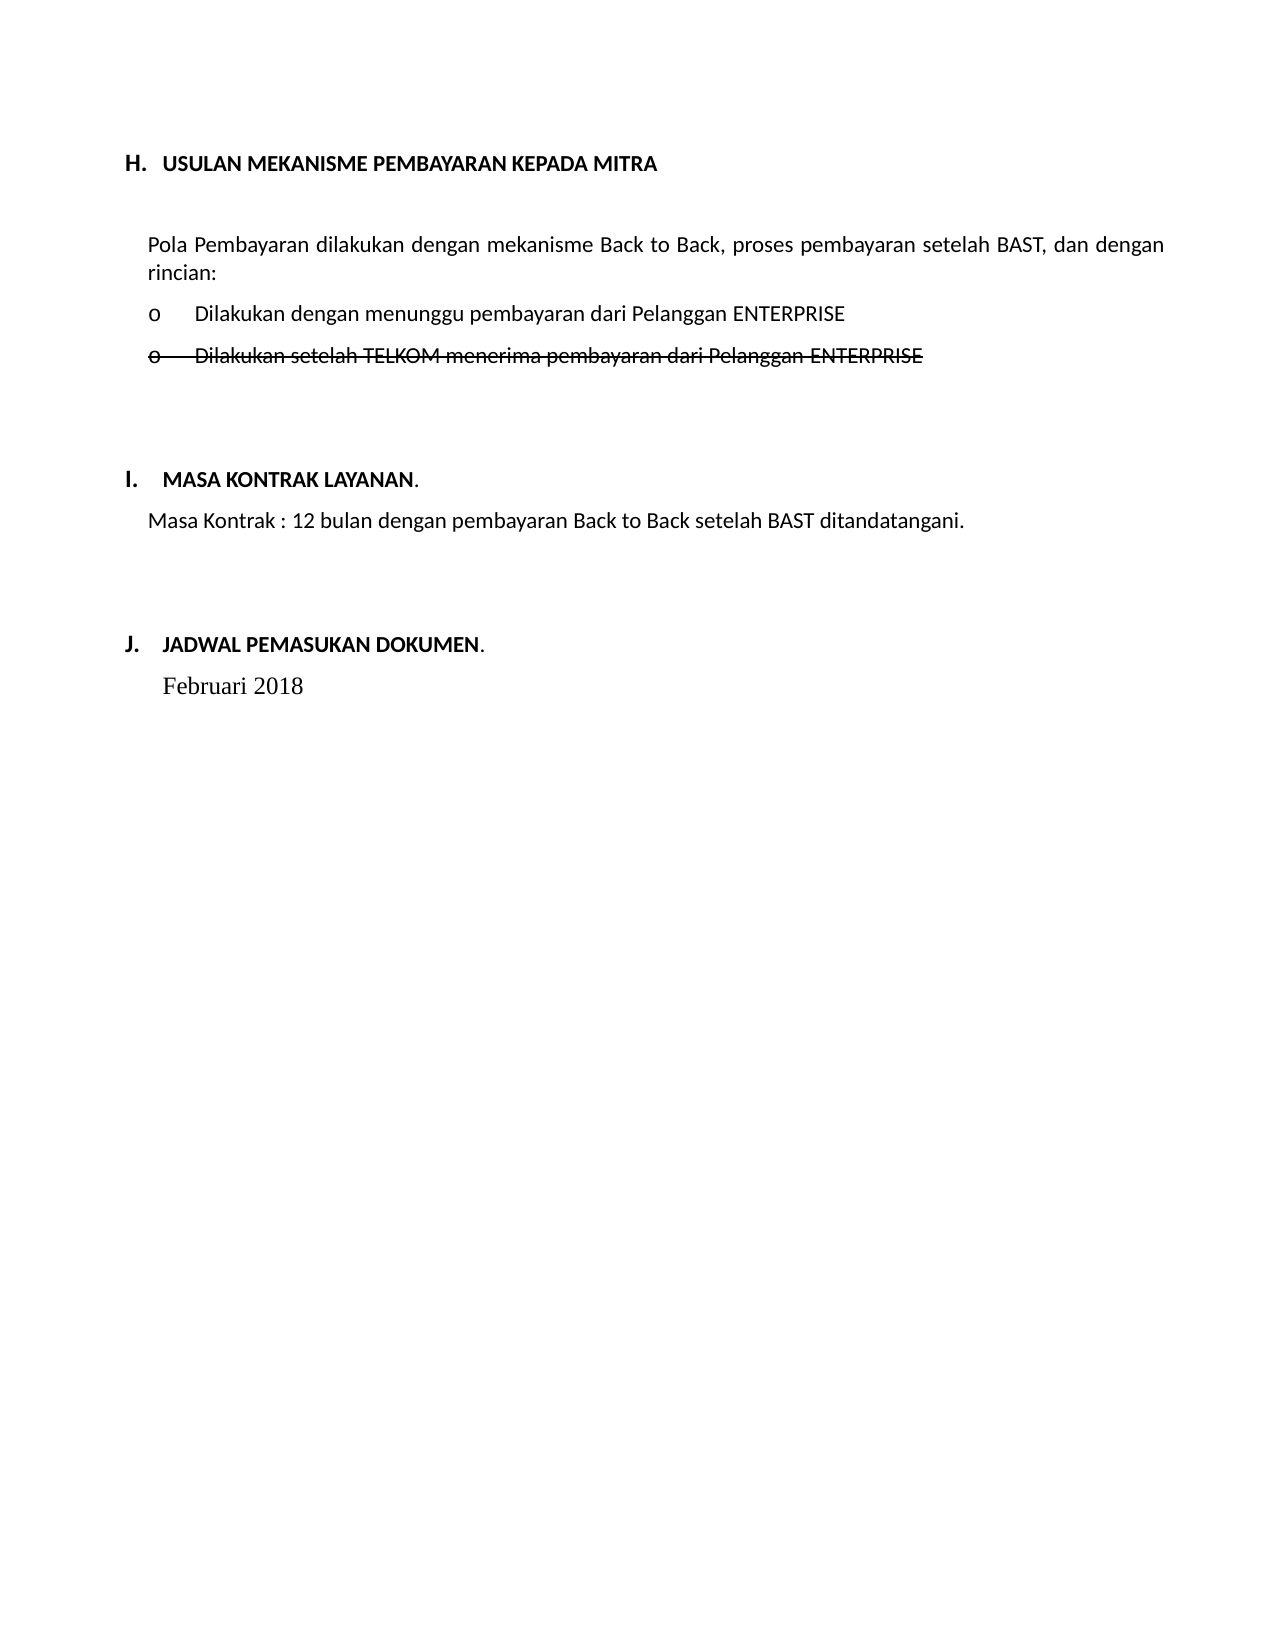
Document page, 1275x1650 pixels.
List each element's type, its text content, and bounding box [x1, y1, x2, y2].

list Dilakukan setelah TELKOM menerima pembayaran dari Pelanggan ENTERPRISE [148, 341, 1255, 370]
list Dilakukan dengan menunggu pembayaran dari Pelanggan ENTERPRISE [148, 299, 1255, 328]
text Masa Kontrak : 12 bulan dengan pembayaran Back to Back setelah BAST ditandatangani. [111, 506, 1167, 534]
text Pola Pembayaran dilakukan dengan mekanisme Back to Back, proses pembayaran setelah BAST, dan dengan rincian: [148, 231, 1167, 287]
list USULAN MEKANISME PEMBAYARAN KEPADA MITRA [125, 147, 1167, 177]
list JADWAL PEMASUKAN DOKUMEN. [125, 628, 1167, 658]
list MASA KONTRAK LAYANAN. [125, 463, 1167, 494]
text Februari 2018 [162, 671, 1167, 700]
